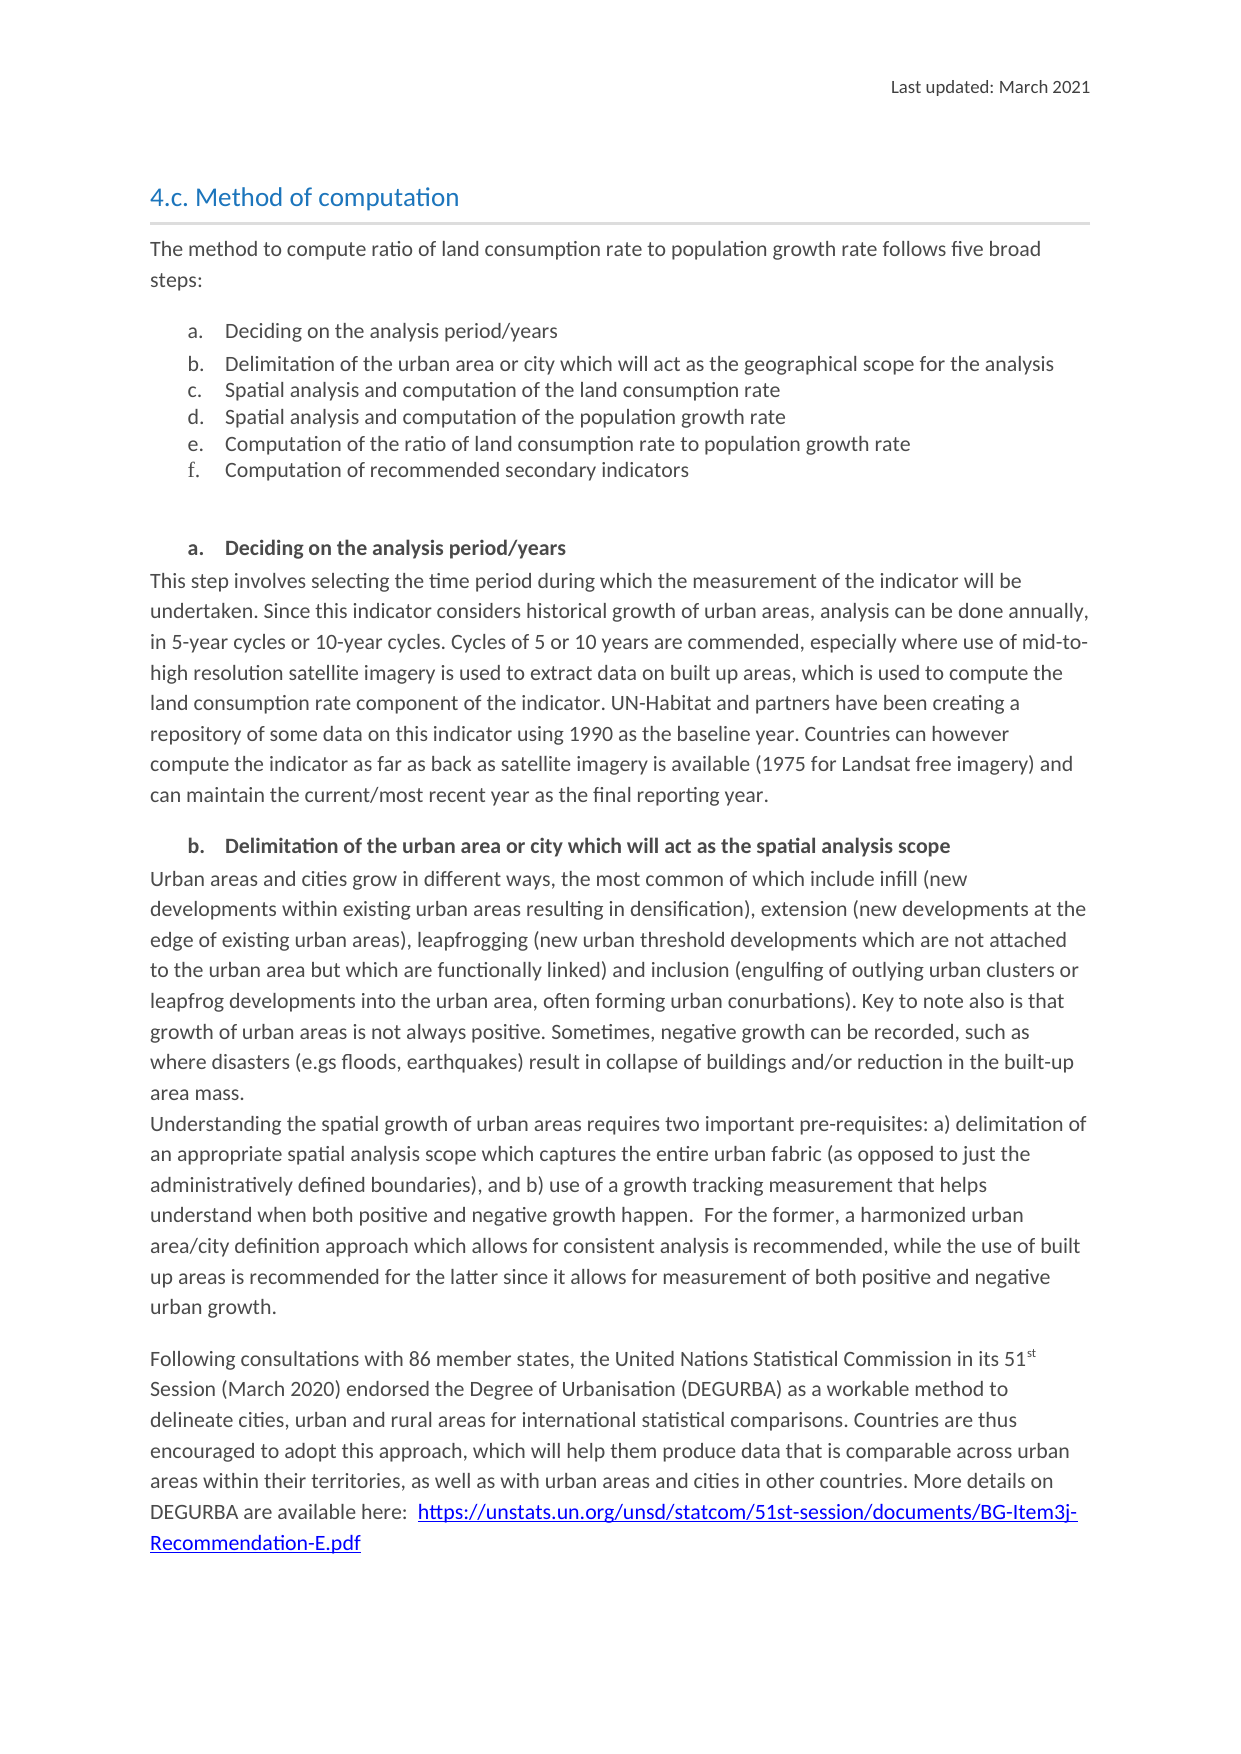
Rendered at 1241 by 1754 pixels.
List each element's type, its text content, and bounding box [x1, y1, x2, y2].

list Delimitation of the urban area or city which will act as the spatial analysis scope [187, 833, 1090, 859]
text This step involves selecting the time period during which the measurement of the indicator will be undertaken. Since this indicator considers historical growth of urban areas, analysis can be done annually, in 5-year cycles or 10-year cycles. Cycles of 5 or 10 years are commended, especially where use of mid-to-high resolution satellite imagery is used to extract data on built up areas, which is used to compute the land consumption rate component of the indicator. UN-Habitat and partners have been creating a repository of some data on this indicator using 1990 as the baseline year. Countries can however compute the indicator as far as back as satellite imagery is available (1975 for Landsat free imagery) and can maintain the current/most recent year as the final reporting year. [150, 567, 1090, 808]
list Computation of recommended secondary indicators [187, 456, 1090, 483]
list Delimitation of the urban area or city which will act as the geographical scope for the analysis [187, 350, 1090, 376]
list Deciding on the analysis period/years [187, 318, 1090, 344]
list Deciding on the analysis period/years [187, 534, 1090, 561]
text Urban areas and cities grow in different ways, the most common of which include infill (new developments within existing urban areas resulting in densification), extension (new developments at the edge of existing urban areas), leapfrogging (new urban threshold developments which are not attached to the urban area but which are functionally linked) and inclusion (engulfing of outlying urban clusters or leapfrog developments into the urban area, often forming urban conurbations). Key to note also is that growth of urban areas is not always positive. Sometimes, negative growth can be recorded, such as where disasters (e.gs floods, earthquakes) result in collapse of buildings and/or reduction in the built-up area mass. [150, 865, 1090, 1106]
text Understanding the spatial growth of urban areas requires two important pre-requisites: a) delimitation of an appropriate spatial analysis scope which captures the entire urban fabric (as opposed to just the administratively defined boundaries), and b) use of a growth tracking measurement that helps understand when both positive and negative growth happen. For the former, a harmonized urban area/city definition approach which allows for consistent analysis is recommended, while the use of built up areas is recommended for the latter since it allows for measurement of both positive and negative urban growth. [150, 1110, 1090, 1320]
text 4.c. Method of computation [150, 181, 1090, 222]
list Spatial analysis and computation of the population growth rate [187, 403, 1090, 430]
list Computation of the ratio of land consumption rate to population growth rate [187, 430, 1090, 456]
text The method to compute ratio of land consumption rate to population growth rate follows five broad steps: [150, 236, 1090, 293]
text Following consultations with 86 member states, the United Nations Statistical Commission in its 51st Session (March 2020) endorsed the Degree of Urbanisation (DEGURBA) as a workable method to delineate cities, urban and rural areas for international statistical comparisons. Countries are thus encouraged to adopt this approach, which will help them produce data that is comparable across urban areas within their territories, as well as with urban areas and cities in other countries. More details on DEGURBA are available here: https://unstats.un.org/unsd/statcom/51st-session/documents/BG-Item3j-Recommendation-E.pdf [150, 1345, 1090, 1555]
list Spatial analysis and computation of the land consumption rate [187, 376, 1090, 403]
